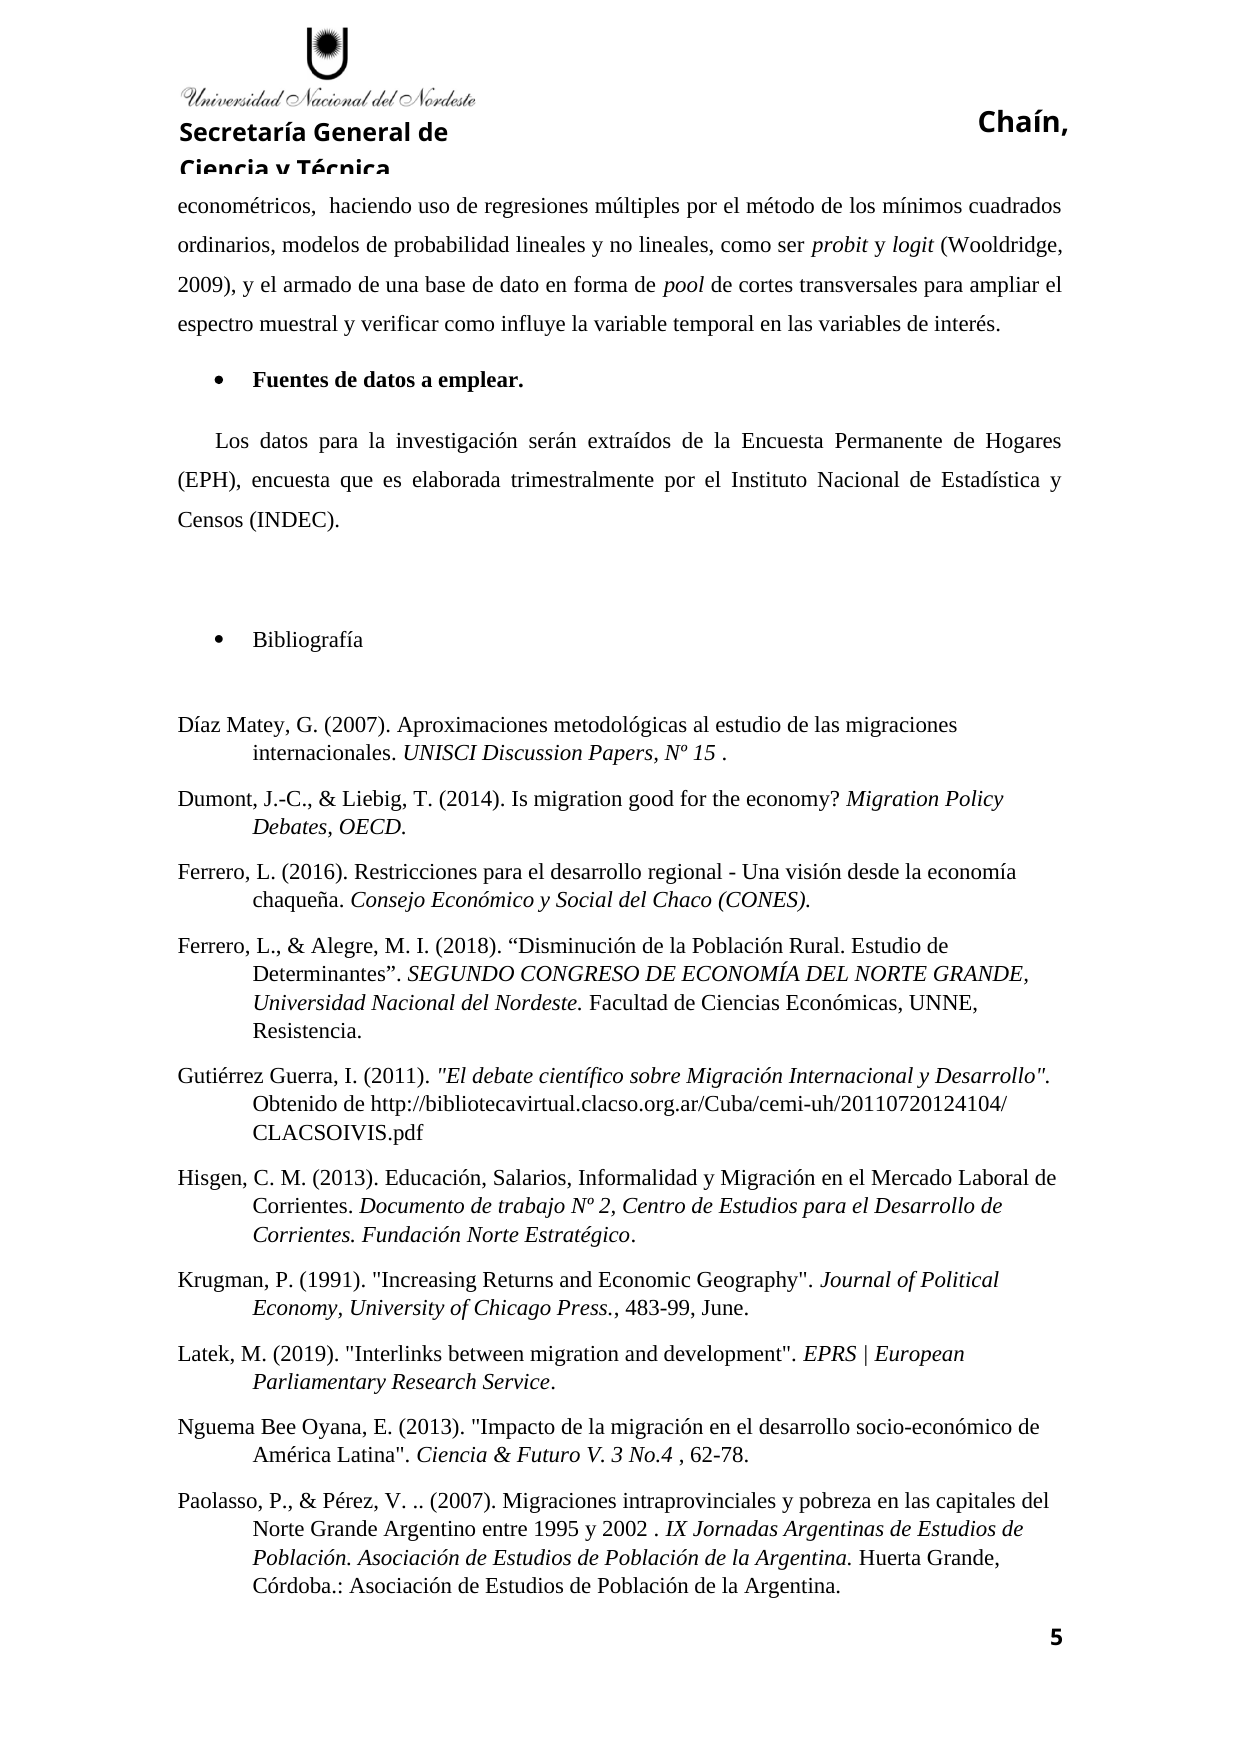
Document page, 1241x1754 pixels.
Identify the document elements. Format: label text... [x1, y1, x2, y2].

text Los datos para la investigación serán extraídos de la Encuesta Permanente de Hogares (EPH), encuesta que es elaborada trimestralmente por el Instituto Nacional de Estadística y Censos (INDEC). [177, 427, 1063, 532]
picture [177, 10, 482, 107]
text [177, 192, 1063, 337]
list Fuentes de datos a emplear. [215, 367, 1063, 393]
